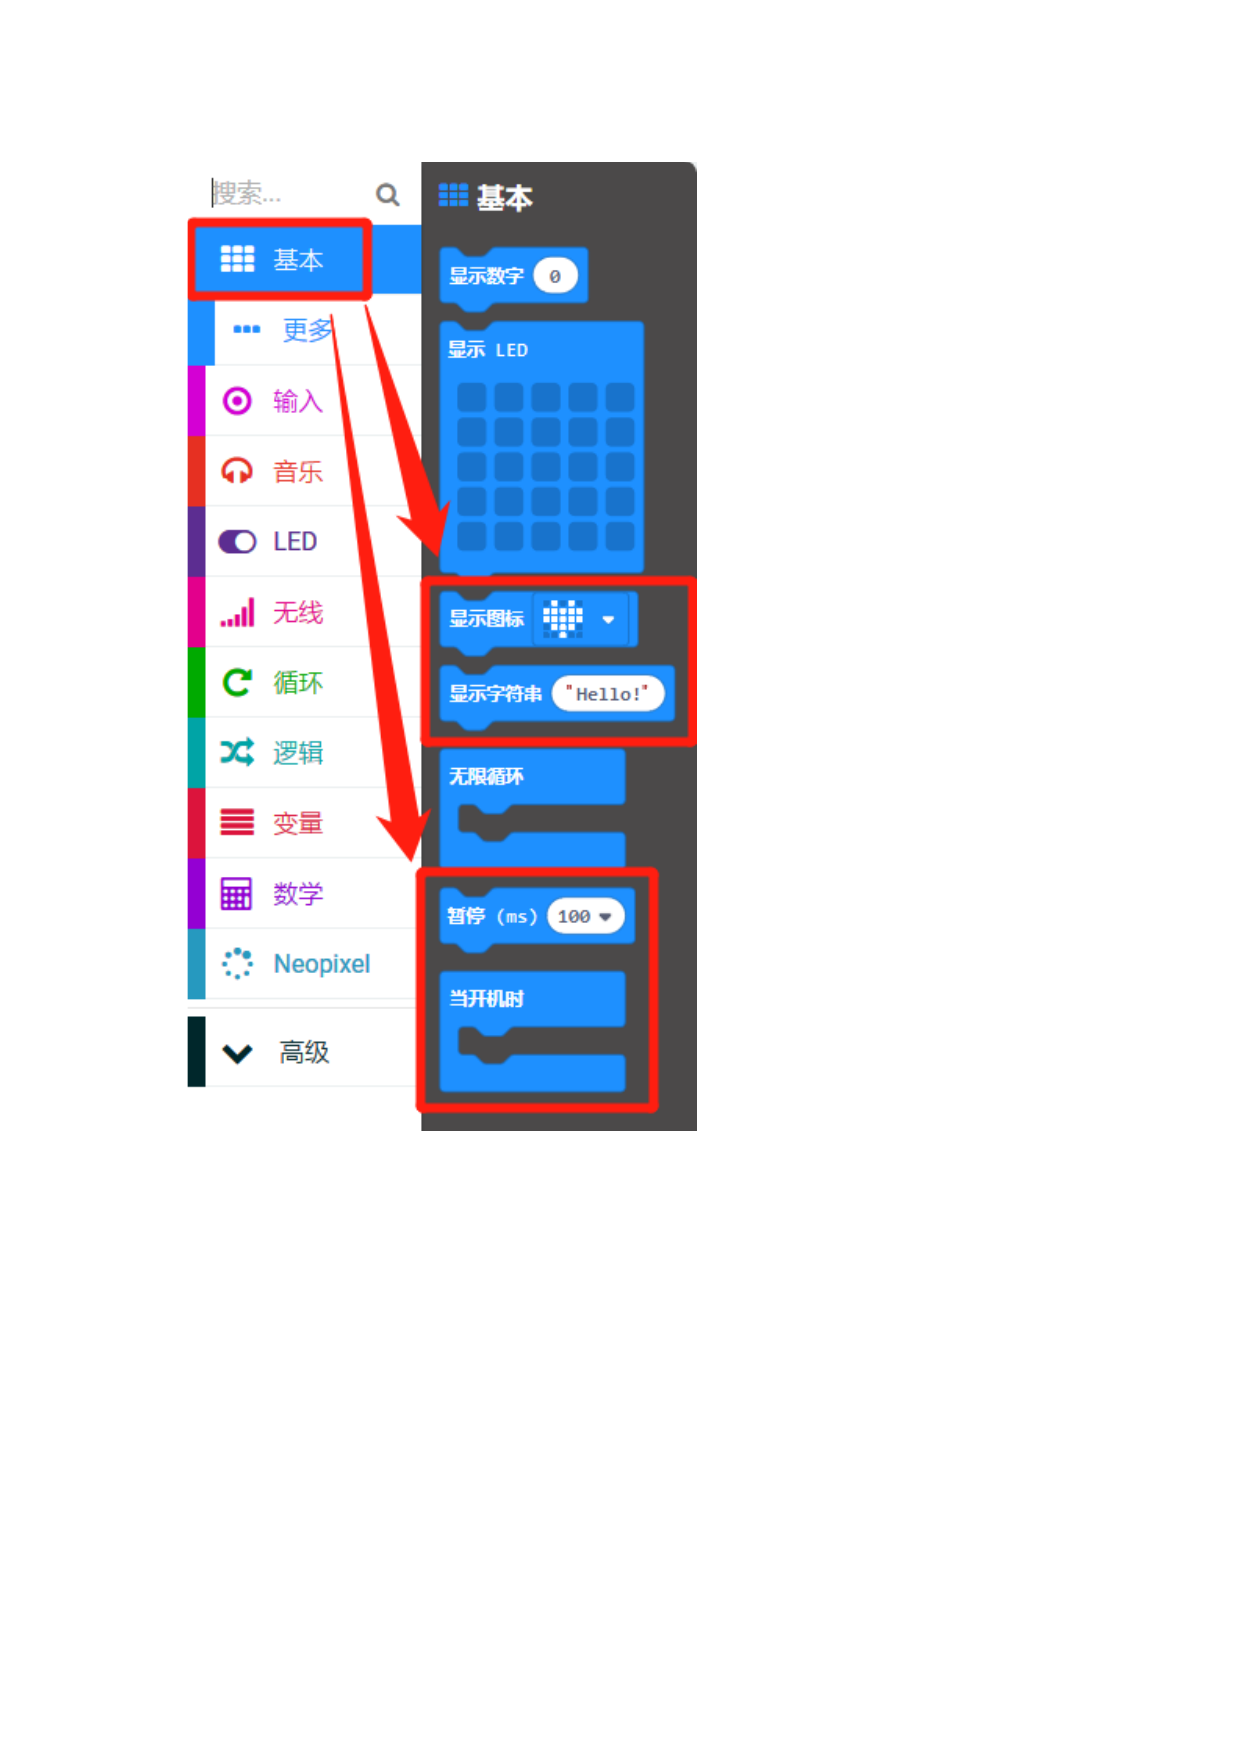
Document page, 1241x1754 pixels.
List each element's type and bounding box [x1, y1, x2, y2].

picture [187, 162, 697, 1131]
